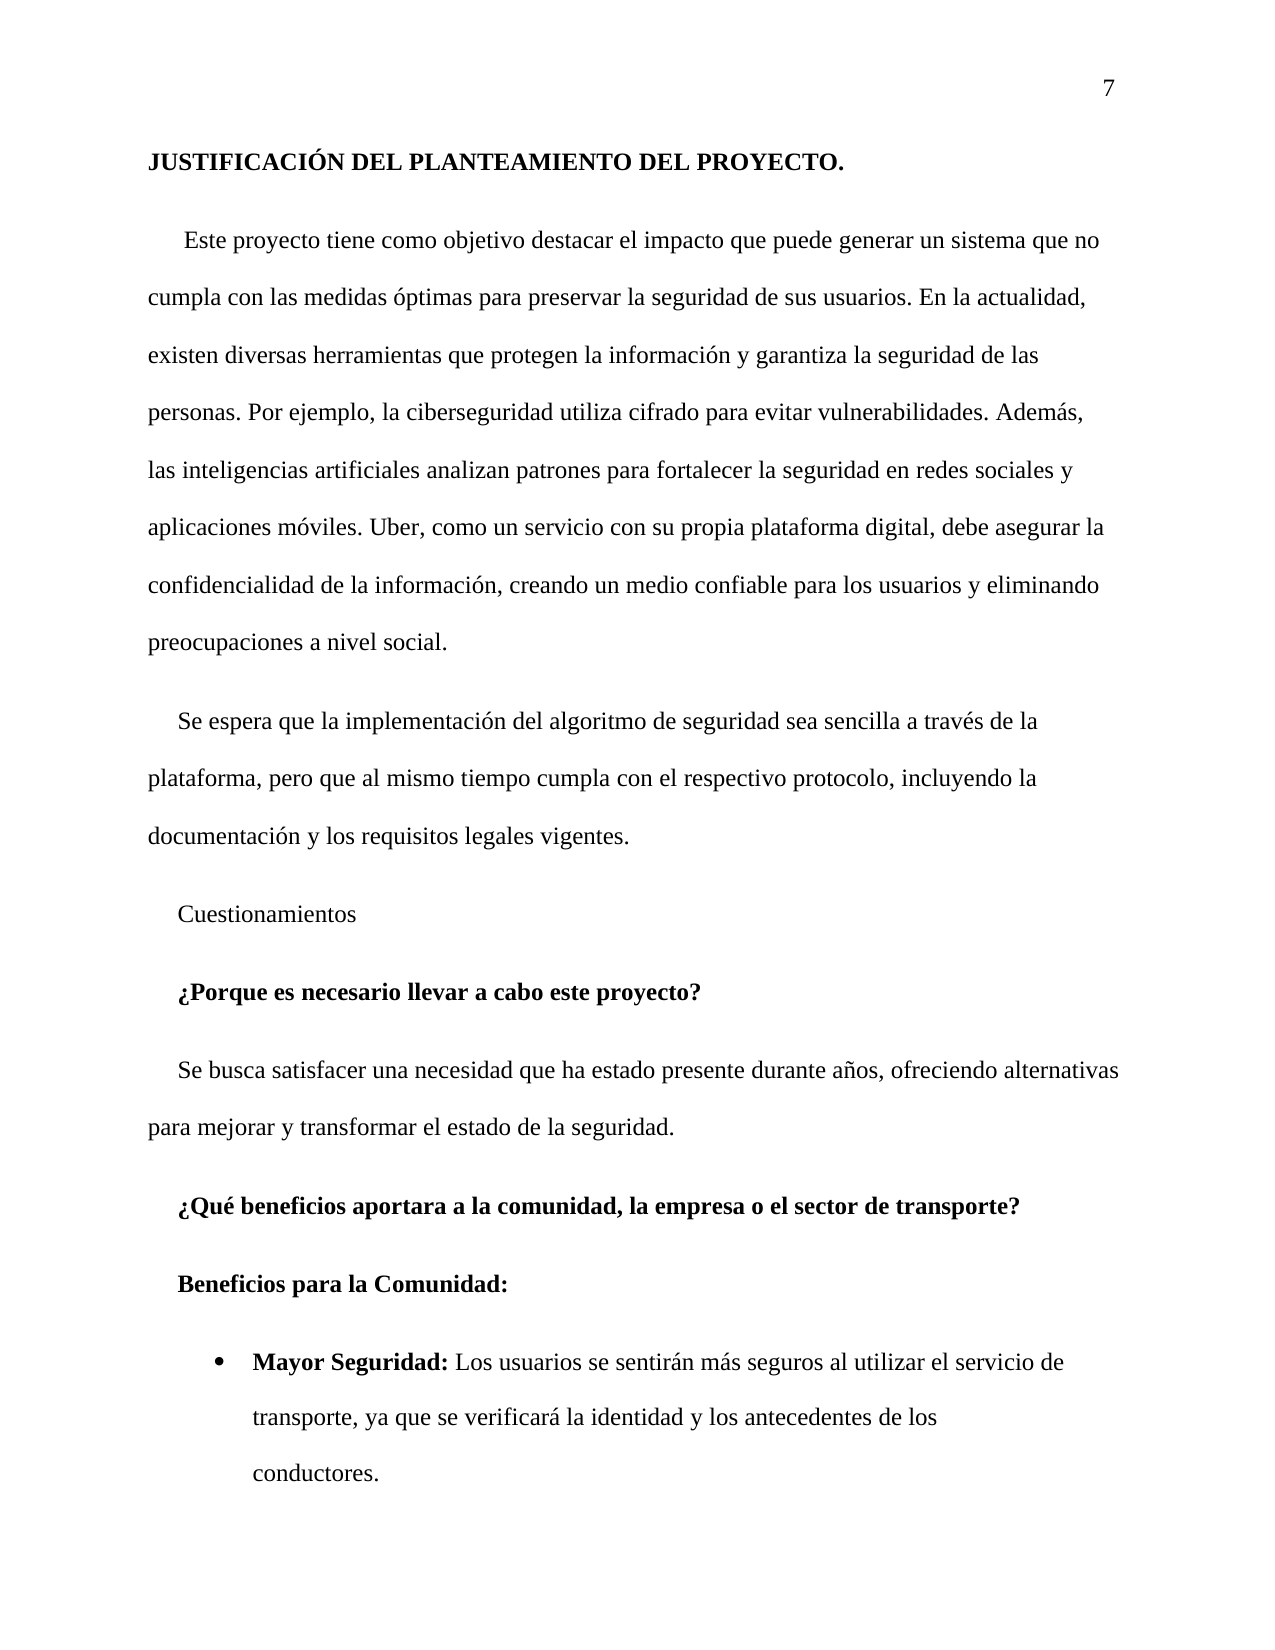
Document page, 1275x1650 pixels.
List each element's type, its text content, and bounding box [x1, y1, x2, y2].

text Se busca satisfacer una necesidad que ha estado presente durante años, ofreciendo alternativas para mejorar y transformar el estado de la seguridad. [148, 1055, 1121, 1141]
subtitle JUSTIFICACIÓN DEL PLANTEAMIENTO DEL PROYECTO. [148, 147, 1139, 176]
text Cuestionamientos [177, 899, 1139, 927]
text Este proyecto tiene como objetivo destacar el impacto que puede generar un sistema que no cumpla con las medidas óptimas para preservar la seguridad de sus usuarios. En la actualidad, existen diversas herramientas que protegen la información y garantiza la seguridad de las personas. Por ejemplo, la ciberseguridad utiliza cifrado para evitar vulnerabilidades. Además, las inteligencias artificiales analizan patrones para fortalecer la seguridad en redes sociales y aplicaciones móviles. Uber, como un servicio con su propia plataforma digital, debe asegurar la confidencialidad de la información, creando un medio confiable para los usuarios y eliminando preocupaciones a nivel social. [148, 225, 1117, 656]
text Se espera que la implementación del algoritmo de seguridad sea sencilla a través de la plataforma, pero que al mismo tiempo cumpla con el respectivo protocolo, incluyendo la documentación y los requisitos legales vigentes. [148, 706, 1038, 849]
subtitle ¿Qué beneficios aportara a la comunidad, la empresa o el sector de transporte? Beneficios para la Comunidad: [177, 1191, 1023, 1298]
list Mayor Seguridad: Los usuarios se sentirán más seguros al utilizar el servicio de transporte, ya que se verificará la identidad y los antecedentes de los conductores. [215, 1347, 1070, 1486]
subtitle ¿Porque es necesario llevar a cabo este proyecto? [177, 977, 1139, 1006]
